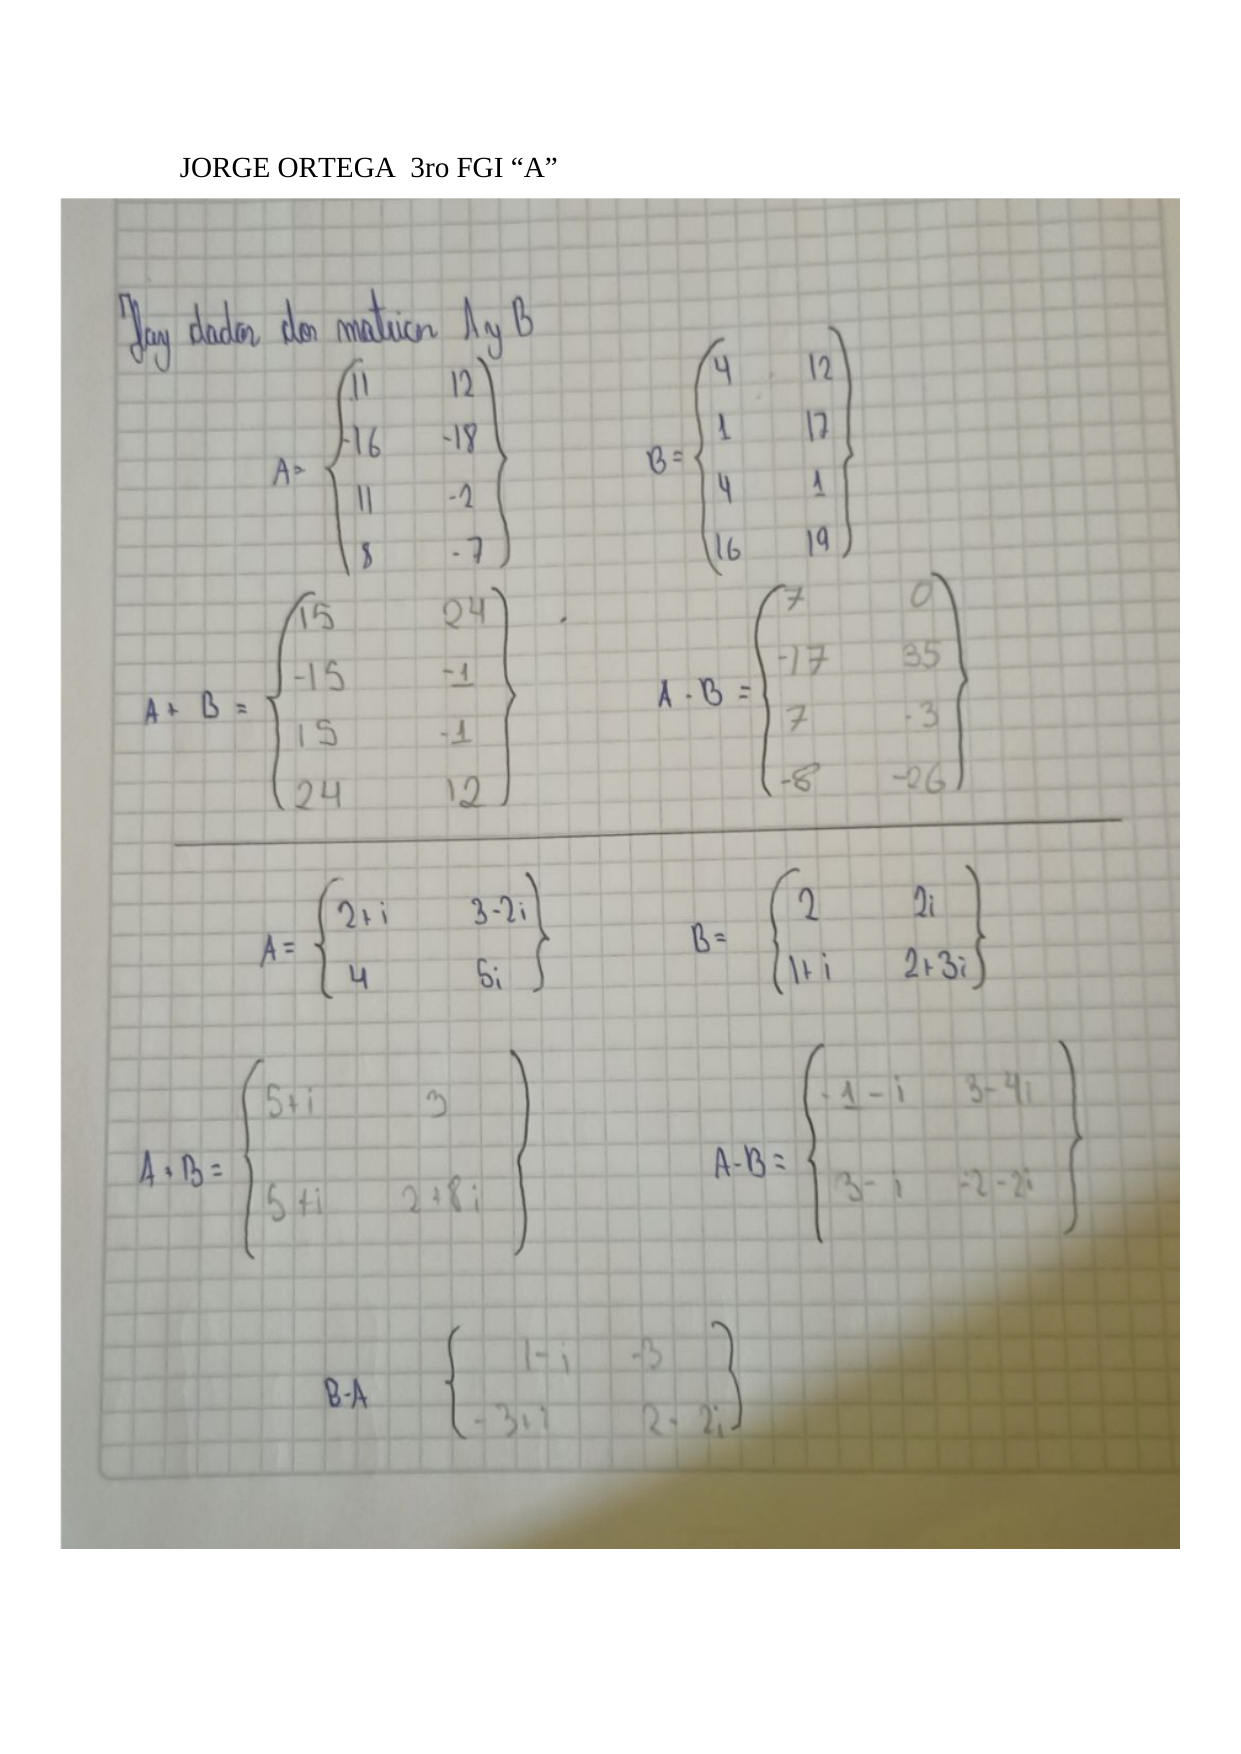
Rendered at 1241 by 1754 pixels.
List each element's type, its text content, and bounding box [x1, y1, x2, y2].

picture [62, 199, 1180, 1548]
list JORGE ORTEGA 3ro FGI “A” [150, 150, 1090, 183]
